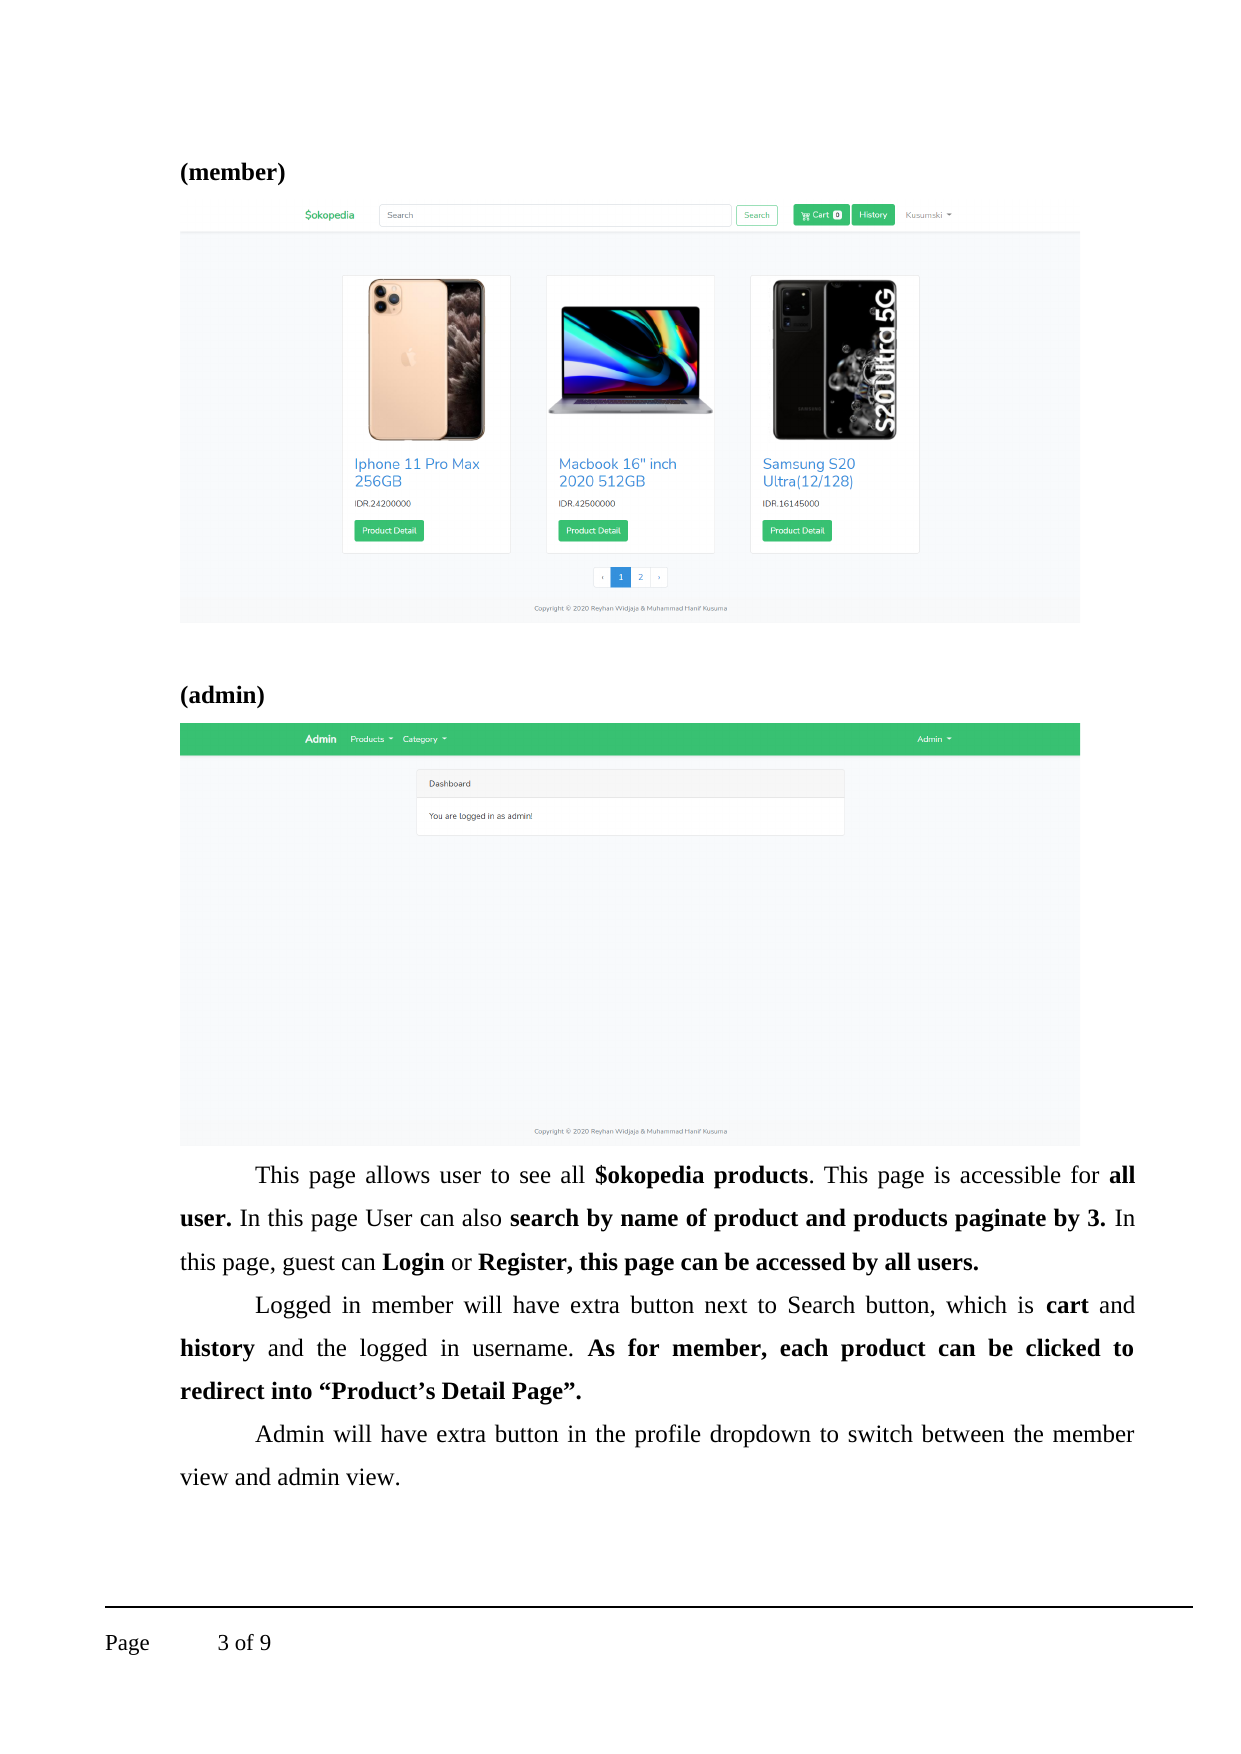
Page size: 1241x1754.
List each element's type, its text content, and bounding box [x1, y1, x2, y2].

list This page allows user to see all $okopedia products. This page is accessible for all user. In this page User can also search by name of product and products paginate by 3. In this page, guest can Login or Register, this page can be accessed by all users. [180, 1160, 1135, 1275]
picture [180, 199, 1080, 623]
picture [180, 723, 1080, 1146]
list (member) [180, 157, 1135, 185]
list Admin will have extra button in the profile dropdown to switch between the member view and admin view. [180, 1419, 1135, 1491]
list Logged in member will have extra button next to Search button, which is cart and history and the logged in username. As for member, each product can be clicked to redirect into “Product’s Detail Page”. [180, 1290, 1135, 1405]
list (admin) [180, 680, 1135, 709]
